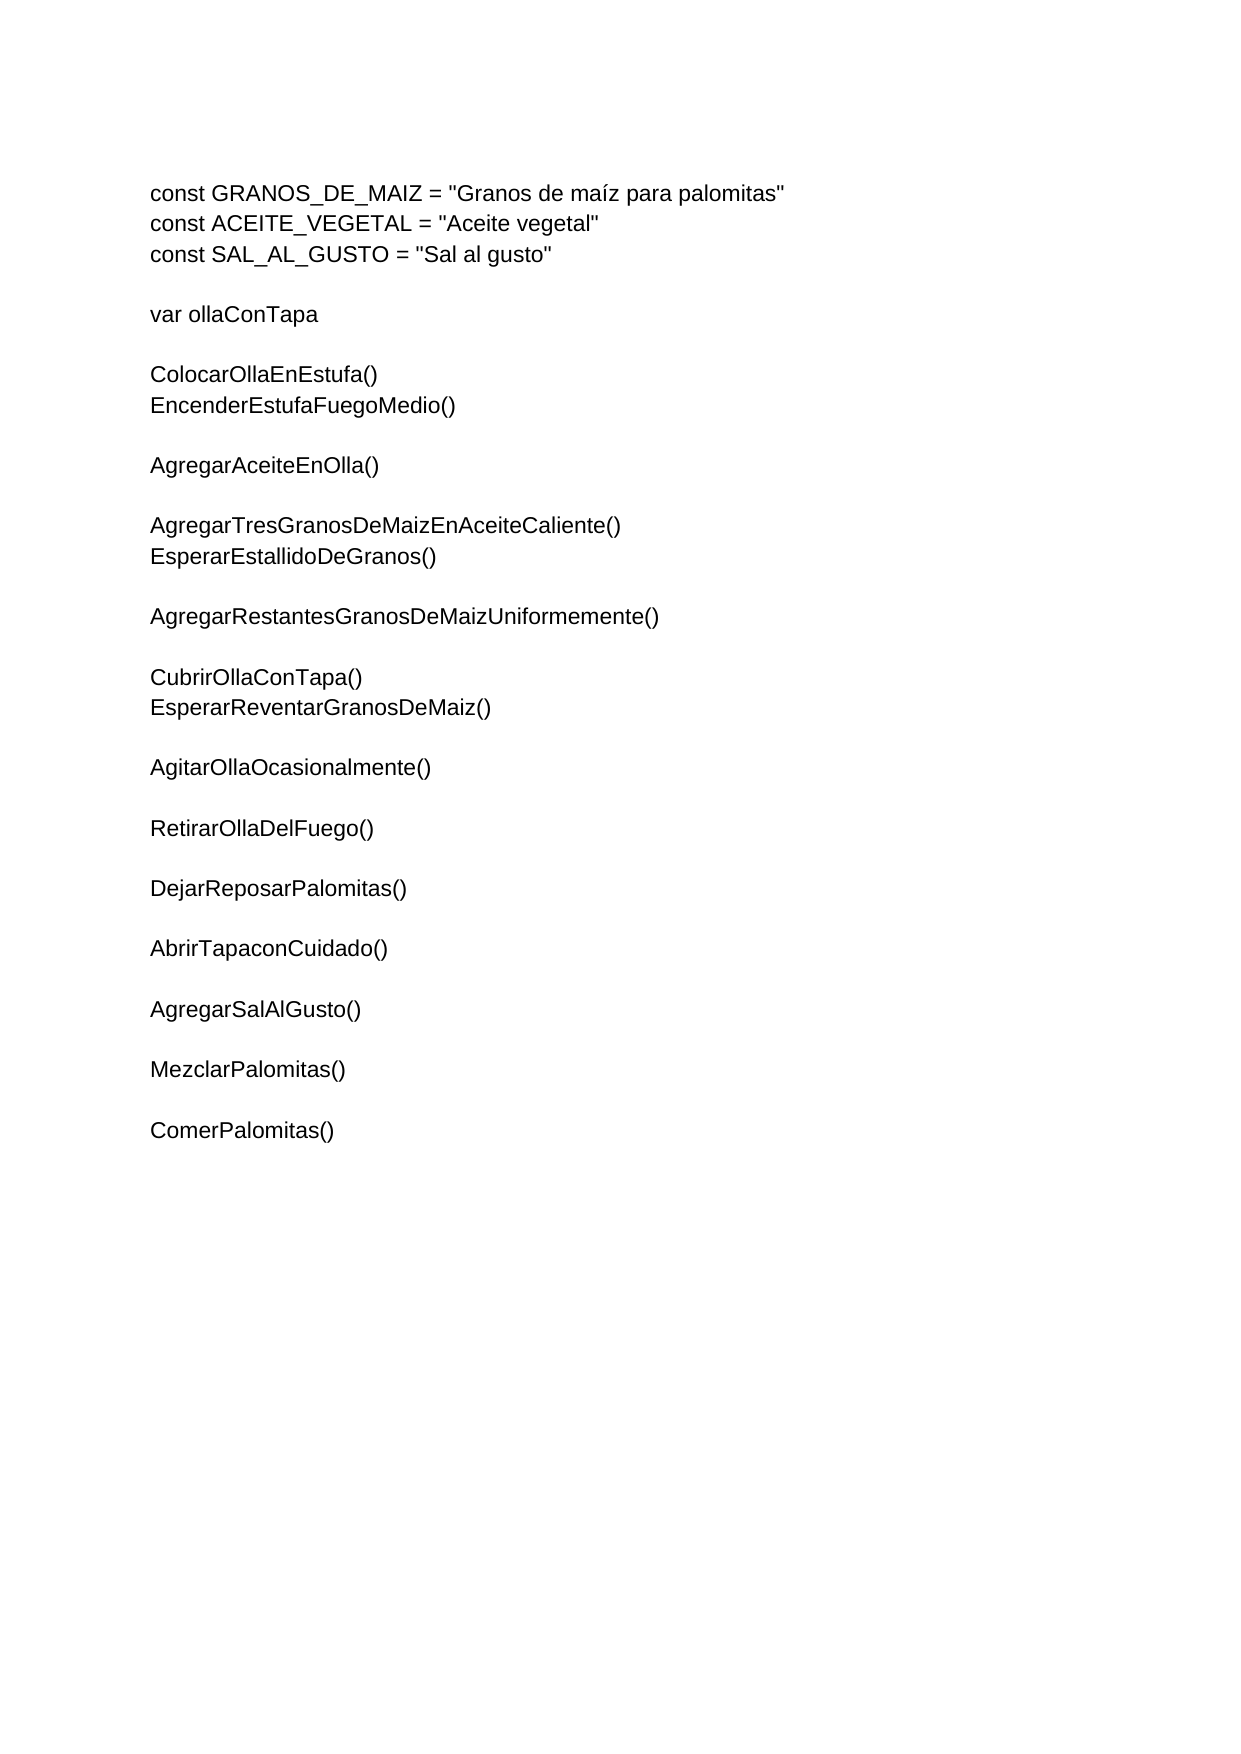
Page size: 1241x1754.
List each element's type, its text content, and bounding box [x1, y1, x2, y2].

text var ollaConTapa [150, 301, 1090, 327]
text ComerPalomitas() [150, 1117, 1090, 1143]
text RetirarOllaDelFuego() [150, 814, 1090, 841]
text AbrirTapaconCuidado() [150, 935, 1090, 962]
text AgregarAceiteEnOlla() [150, 452, 1090, 478]
text EncenderEstufaFuegoMedio() [150, 392, 1090, 418]
text DejarReposarPalomitas() [150, 875, 1090, 901]
text ColocarOllaEnEstufa() [150, 361, 1090, 388]
text AgregarSalAlGusto() [150, 996, 1090, 1022]
text AgregarRestantesGranosDeMaizUniformemente() [150, 603, 1090, 629]
text const ACEITE_VEGETAL = "Aceite vegetal" [150, 210, 1090, 237]
text AgitarOllaOcasionalmente() [150, 754, 1090, 781]
text CubrirOllaConTapa() [150, 663, 1090, 690]
text EsperarReventarGranosDeMaiz() [150, 694, 1090, 720]
text MezclarPalomitas() [150, 1056, 1090, 1083]
text AgregarTresGranosDeMaizEnAceiteCaliente() [150, 512, 1090, 539]
text EsperarEstallidoDeGranos() [150, 543, 1090, 569]
text const GRANOS_DE_MAIZ = "Granos de maíz para palomitas" [150, 180, 1090, 207]
text const SAL_AL_GUSTO = "Sal al gusto" [150, 241, 1090, 267]
